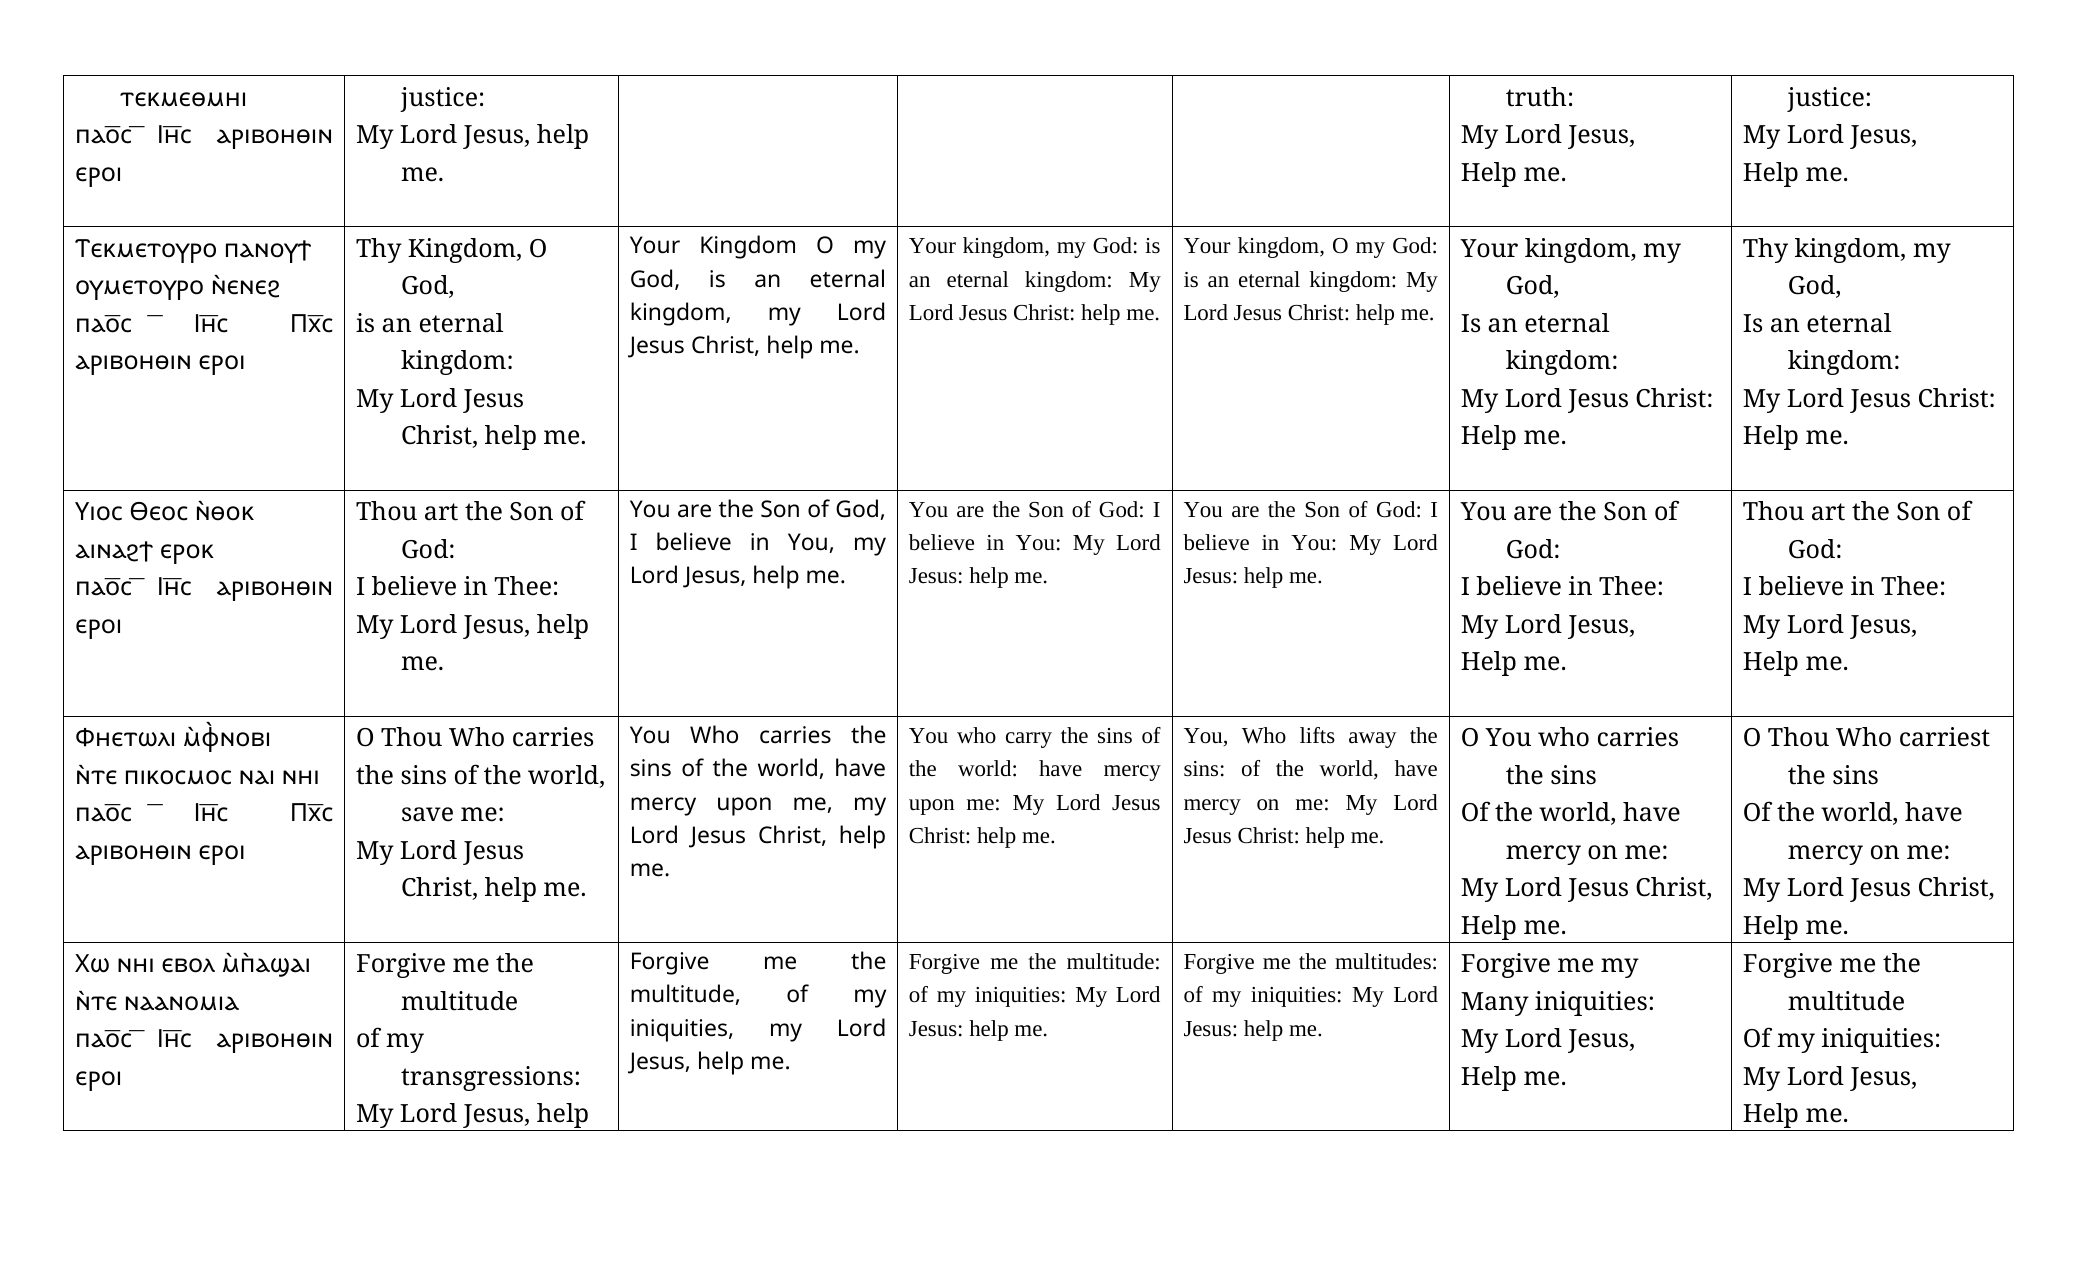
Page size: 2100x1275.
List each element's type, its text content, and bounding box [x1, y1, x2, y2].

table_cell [1450, 943, 1731, 1130]
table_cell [1732, 943, 2013, 1130]
table_cell Ⲧⲉⲕⲙⲉⲧⲟⲩⲣⲟ ⲡⲁⲛⲟⲩϯ ⲟⲩⲙⲉⲧⲟⲩⲣⲟ ⲛ̀ⲉⲛⲉϩ ⲡⲁⲟ̅ⲥ̅ Ⲓⲏ̅ⲥ Ⲡⲭ̅ⲥ ⲁⲣⲓⲃⲟⲏⲑⲓⲛ ⲉⲣⲟⲓ [64, 227, 344, 489]
table_cell You are the Son of God: I believe in You: My Lord Jesus: help me. [1173, 491, 1449, 716]
table_cell O Thou Who carries the sins of the world, save me: My Lord Jesus Christ, help me. [345, 717, 618, 942]
table_cell You are the Son of God, I believe in You, my Lord Jesus, help me. [619, 491, 897, 716]
table_cell Thy Kingdom, O God, is an eternal kingdom: My Lord Jesus Christ, help me. [345, 227, 618, 489]
table_cell Your kingdom, my God: is an eternal kingdom: My Lord Jesus Christ: help me. [898, 227, 1172, 489]
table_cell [1173, 943, 1449, 1130]
table_cell O Thou Who carriest the sins Of the world, have mercy on me: My Lord Jesus Christ, Help me. [1732, 717, 2013, 942]
table_cell Ⲫⲏⲉⲧⲱⲗⲓ ⲙ̀ⲫ̀ⲛⲟⲃⲓ ⲛ̀ⲧⲉ ⲡⲓⲕⲟⲥⲙⲟⲥ ⲛⲁⲓ ⲛⲏⲓ ⲡⲁⲟ̅ⲥ̅ Ⲓⲏ̅ⲥ Ⲡⲭ̅ⲥ ⲁⲣⲓⲃⲟⲏⲑⲓⲛ ⲉⲣⲟⲓ [64, 717, 344, 942]
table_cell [64, 76, 344, 226]
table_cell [898, 943, 1172, 1130]
table_cell Ⲩⲓⲟⲥ Ⲑⲉⲟⲥ ⲛ̀ⲑⲟⲕ ⲁⲓⲛⲁϩϯ ⲉⲣⲟⲕ ⲡⲁⲟ̅ⲥ̅ Ⲓⲏ̅ⲥ ⲁⲣⲓⲃⲟⲏⲑⲓⲛ ⲉⲣⲟⲓ [64, 491, 344, 716]
table_cell You, Who lifts away the sins: of the world, have mercy on me: My Lord Jesus Christ: help me. [1173, 717, 1449, 942]
table_cell O You who carries the sins Of the world, have mercy on me: My Lord Jesus Christ, Help me. [1450, 717, 1731, 942]
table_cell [1173, 76, 1449, 226]
table_cell Thy kingdom, my God, Is an eternal kingdom: My Lord Jesus Christ: Help me. [1732, 227, 2013, 489]
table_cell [619, 943, 897, 1130]
table_cell You are the Son of God: I believe in Thee: My Lord Jesus, Help me. [1450, 491, 1731, 716]
table_cell You who carry the sins of the world: have mercy upon me: My Lord Jesus Christ: help me. [898, 717, 1172, 942]
table_cell Your kingdom, O my God: is an eternal kingdom: My Lord Jesus Christ: help me. [1173, 227, 1449, 489]
table_cell Thou art the Son of God: I believe in Thee: My Lord Jesus, Help me. [1732, 491, 2013, 716]
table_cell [1732, 76, 2013, 226]
table_cell Your kingdom, my God, Is an eternal kingdom: My Lord Jesus Christ: Help me. [1450, 227, 1731, 489]
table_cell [345, 943, 618, 1130]
table_cell Your Kingdom O my God, is an eternal kingdom, my Lord Jesus Christ, help me. [619, 227, 897, 489]
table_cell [1450, 76, 1731, 226]
table_cell Thou art the Son of God: I believe in Thee: My Lord Jesus, help me. [345, 491, 618, 716]
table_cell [898, 76, 1172, 226]
table_cell You Who carries the sins of the world, have mercy upon me, my Lord Jesus Christ, help me. [619, 717, 897, 942]
table_cell You are the Son of God: I believe in You: My Lord Jesus: help me. [898, 491, 1172, 716]
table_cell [64, 943, 344, 1130]
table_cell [619, 76, 897, 226]
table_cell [345, 76, 618, 226]
